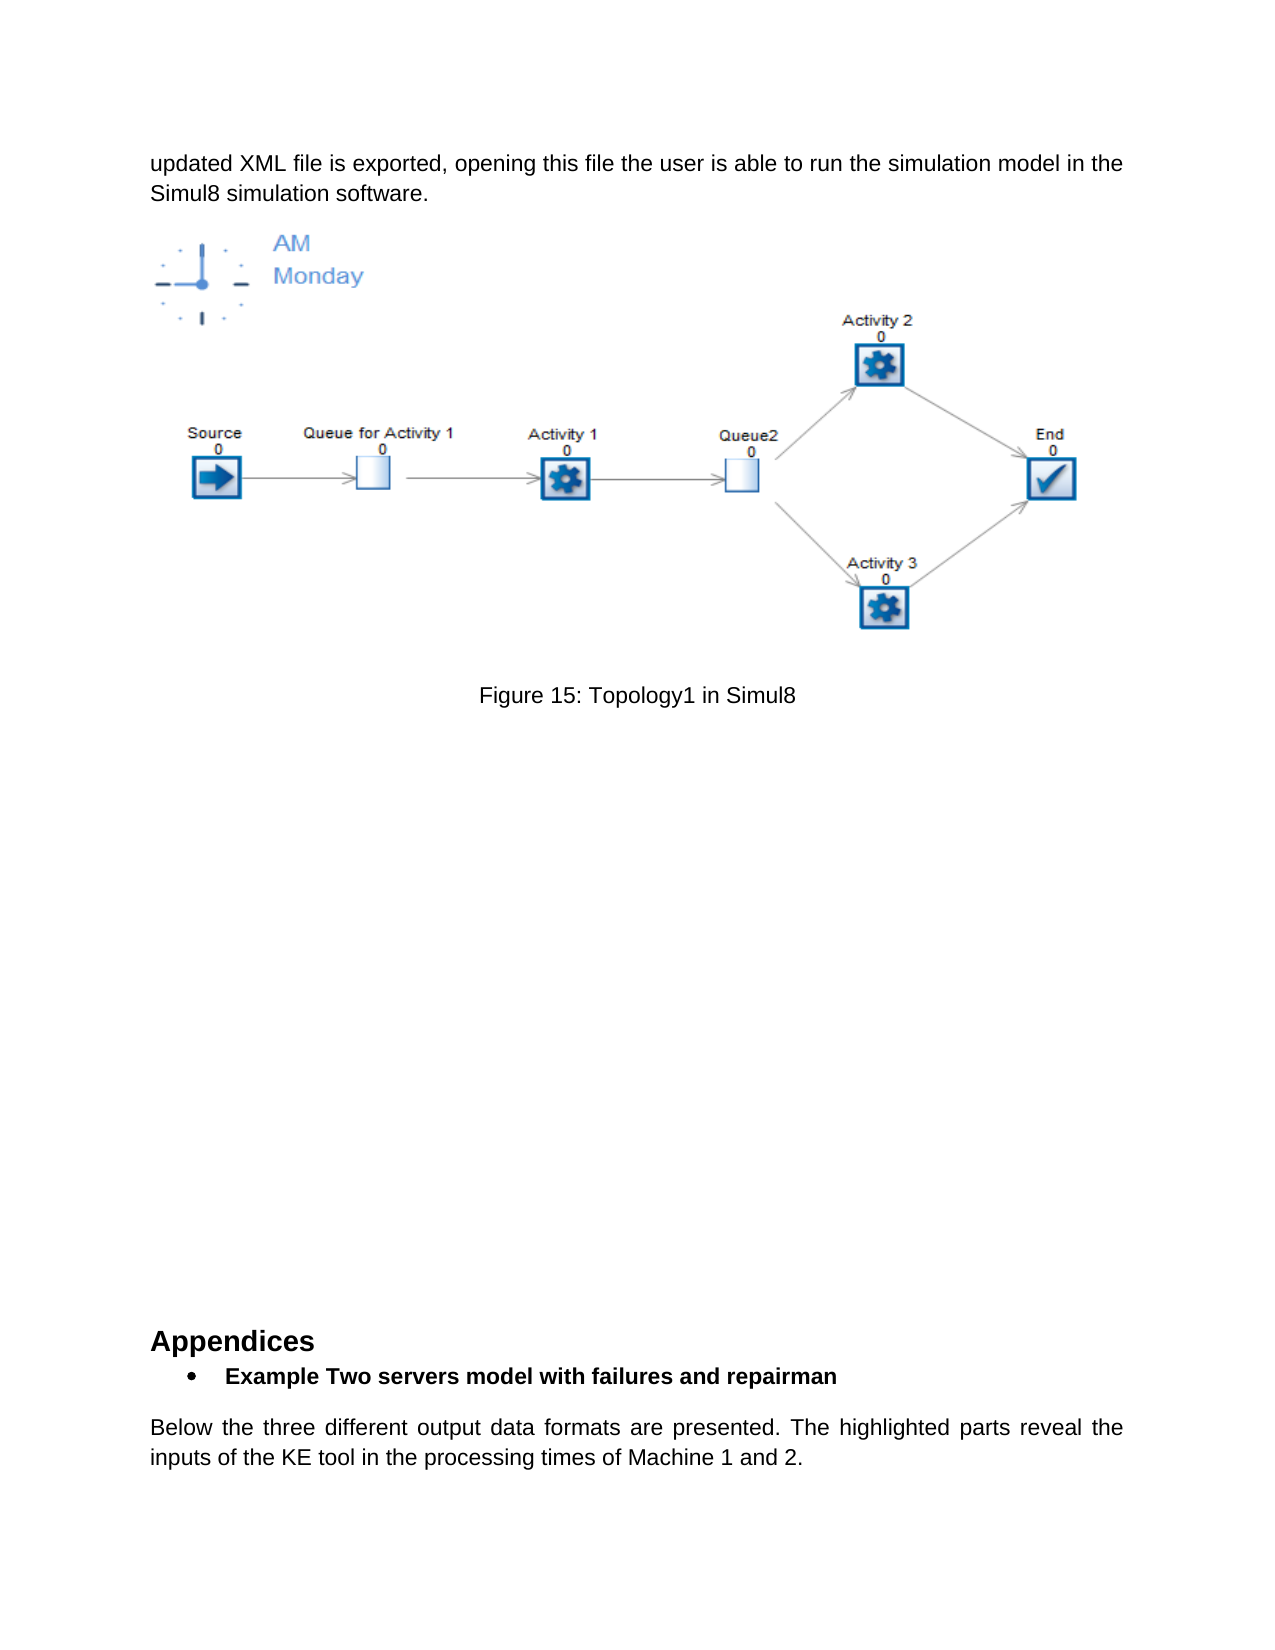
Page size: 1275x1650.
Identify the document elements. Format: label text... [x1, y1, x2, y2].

subtitle Appendices [150, 1324, 1125, 1358]
text Figure 15: Topology1 in Simul8 [150, 682, 1125, 709]
picture [150, 231, 1105, 658]
list Example Two servers model with failures and repairman [187, 1363, 1125, 1389]
